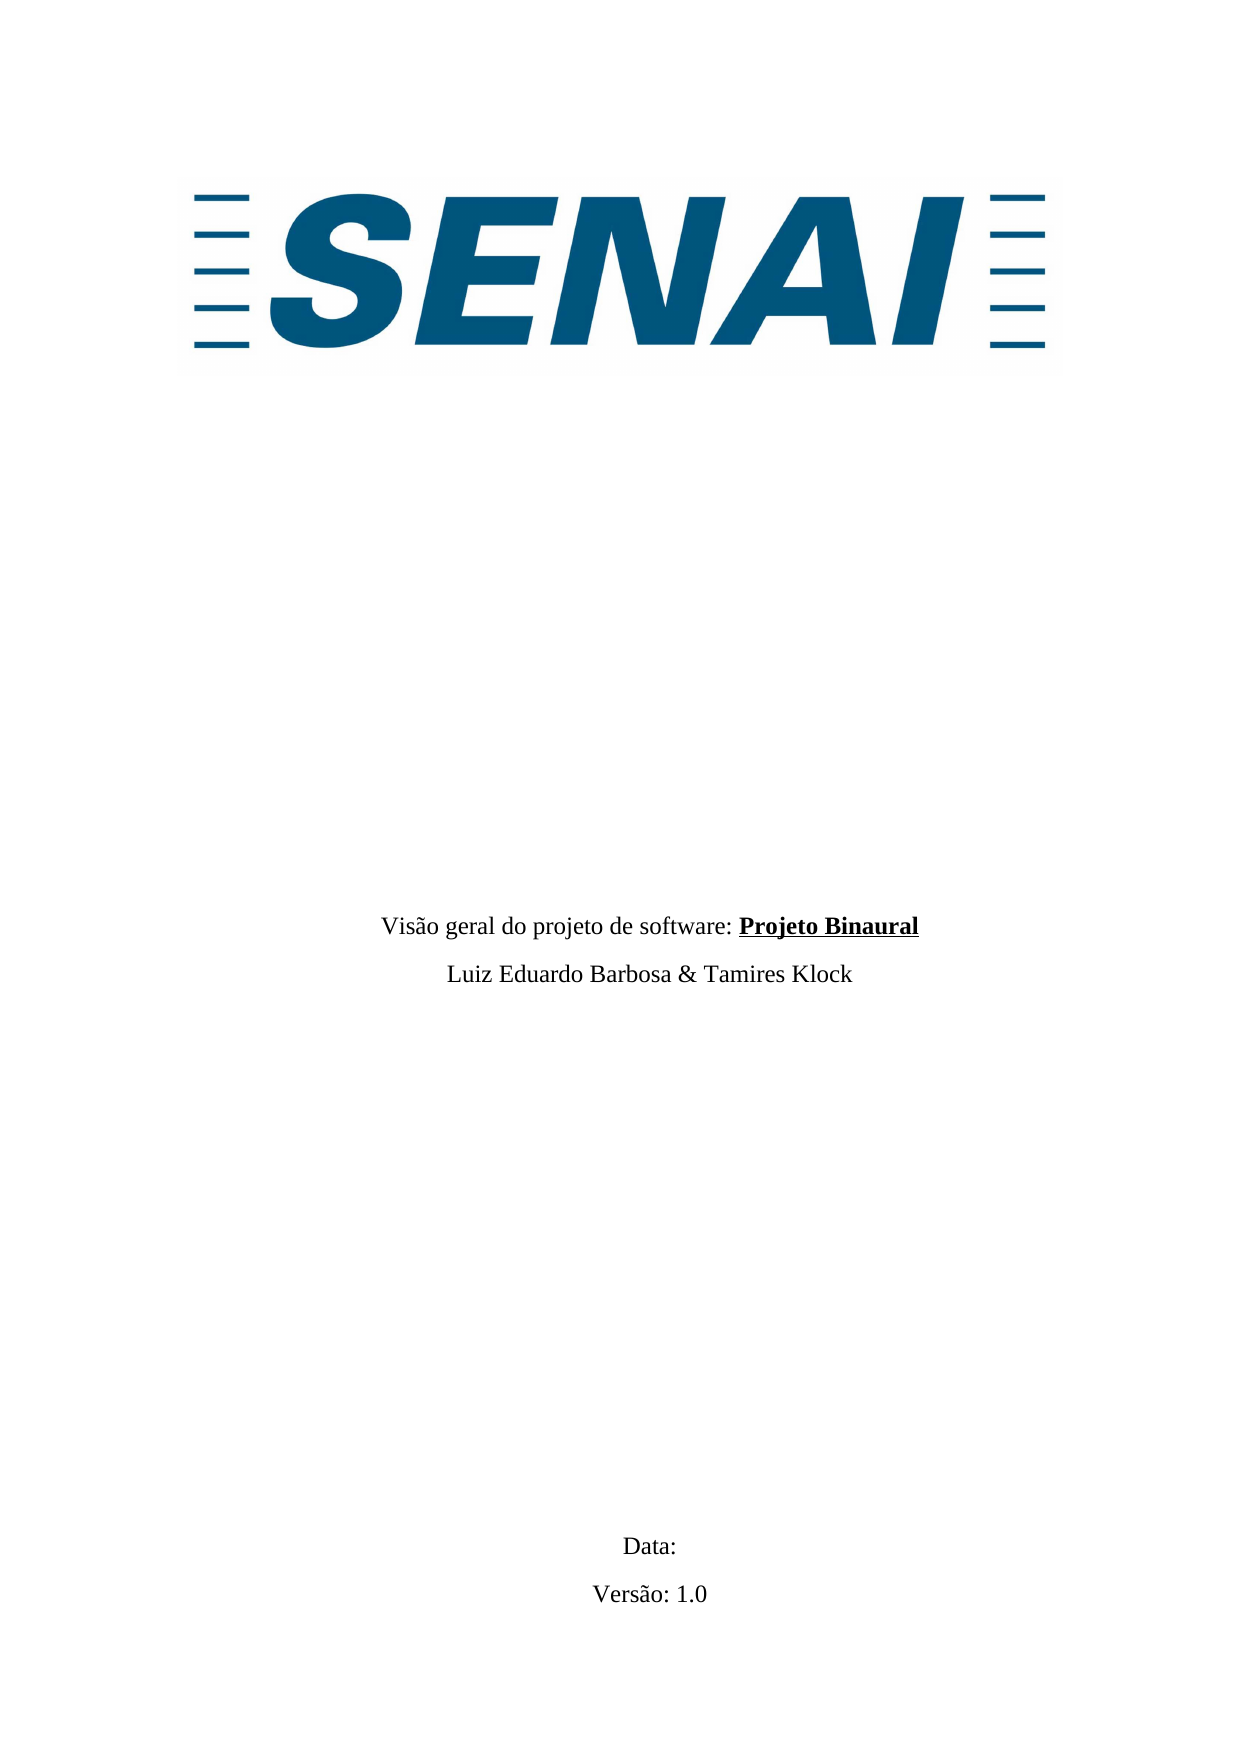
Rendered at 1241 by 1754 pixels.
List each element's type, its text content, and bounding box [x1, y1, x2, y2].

text Luiz Eduardo Barbosa & Tamires Klock [177, 959, 1122, 987]
picture [177, 177, 1063, 376]
text Data: [177, 1531, 1122, 1560]
text Versão: 1.0 [177, 1579, 1122, 1608]
text Visão geral do projeto de software: Projeto Binaural [177, 911, 1122, 940]
